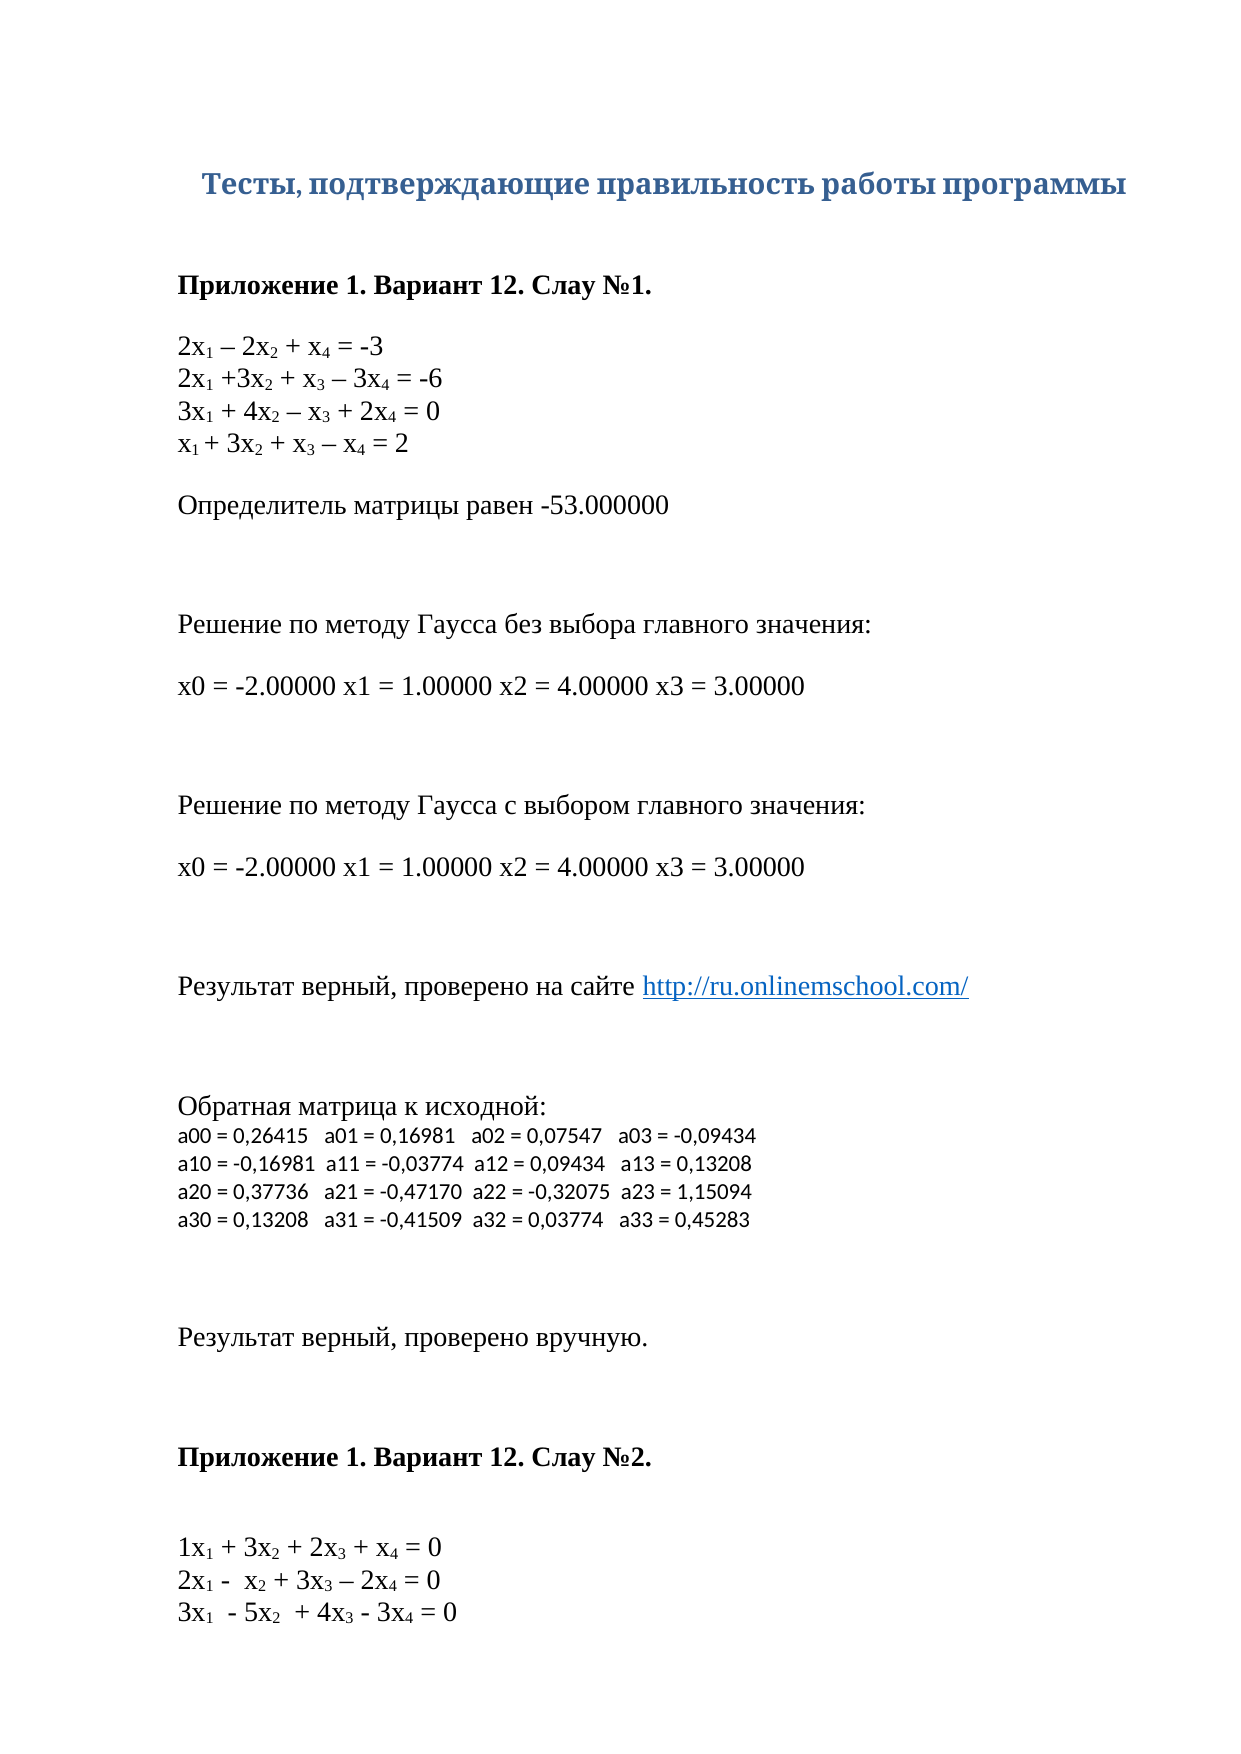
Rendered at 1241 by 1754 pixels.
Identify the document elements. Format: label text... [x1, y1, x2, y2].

text a30 = 0,13208 a31 = -0,41509 a32 = 0,03774 a33 = 0,45283 [177, 1205, 1152, 1233]
text 3x1 + 4x2 – x3 + 2x4 = 0 [177, 394, 1152, 426]
text 2x1 - x2 + 3x3 – 2x4 = 0 [177, 1563, 1152, 1595]
text a00 = 0,26415 a01 = 0,16981 a02 = 0,07547 a03 = -0,09434 [177, 1121, 1152, 1149]
text Приложение 1. Вариант 12. Слау №1. [177, 268, 1152, 329]
text a20 = 0,37736 a21 = -0,47170 a22 = -0,32075 a23 = 1,15094 [177, 1177, 1152, 1205]
text 3x1 - 5x2 + 4x3 - 3x4 = 0 [177, 1595, 1152, 1627]
text x0 = -2.00000 x1 = 1.00000 x2 = 4.00000 x3 = 3.00000 [177, 850, 1152, 882]
subtitle Тесты, подтверждающие правильность работы программы [177, 168, 1152, 202]
text 2x1 – 2x2 + x4 = -3 [177, 329, 1152, 362]
text Решение по методу Гаусса без выбора главного значения: [177, 607, 1152, 640]
text 2x1 +3x2 + x3 – 3x4 = -6 [177, 362, 1152, 394]
text x0 = -2.00000 x1 = 1.00000 x2 = 4.00000 x3 = 3.00000 [177, 669, 1152, 701]
text x1 + 3x2 + x3 – x4 = 2 [177, 426, 1152, 459]
text Определитель матрицы равен -53.000000 [177, 488, 1152, 520]
text Решение по методу Гаусса с выбором главного значения: [177, 788, 1152, 821]
text 1x1 + 3x2 + 2x3 + x4 = 0 [177, 1530, 1152, 1563]
text Результат верный, проверено на сайте http://ru.onlinemschool.com/ [177, 969, 1152, 1002]
text Приложение 1. Вариант 12. Слау №2. [177, 1440, 1152, 1472]
text a10 = -0,16981 a11 = -0,03774 a12 = 0,09434 a13 = 0,13208 [177, 1149, 1152, 1177]
text Результат верный, проверено вручную. [177, 1321, 1152, 1353]
text Обратная матрица к исходной: [177, 1089, 1152, 1121]
